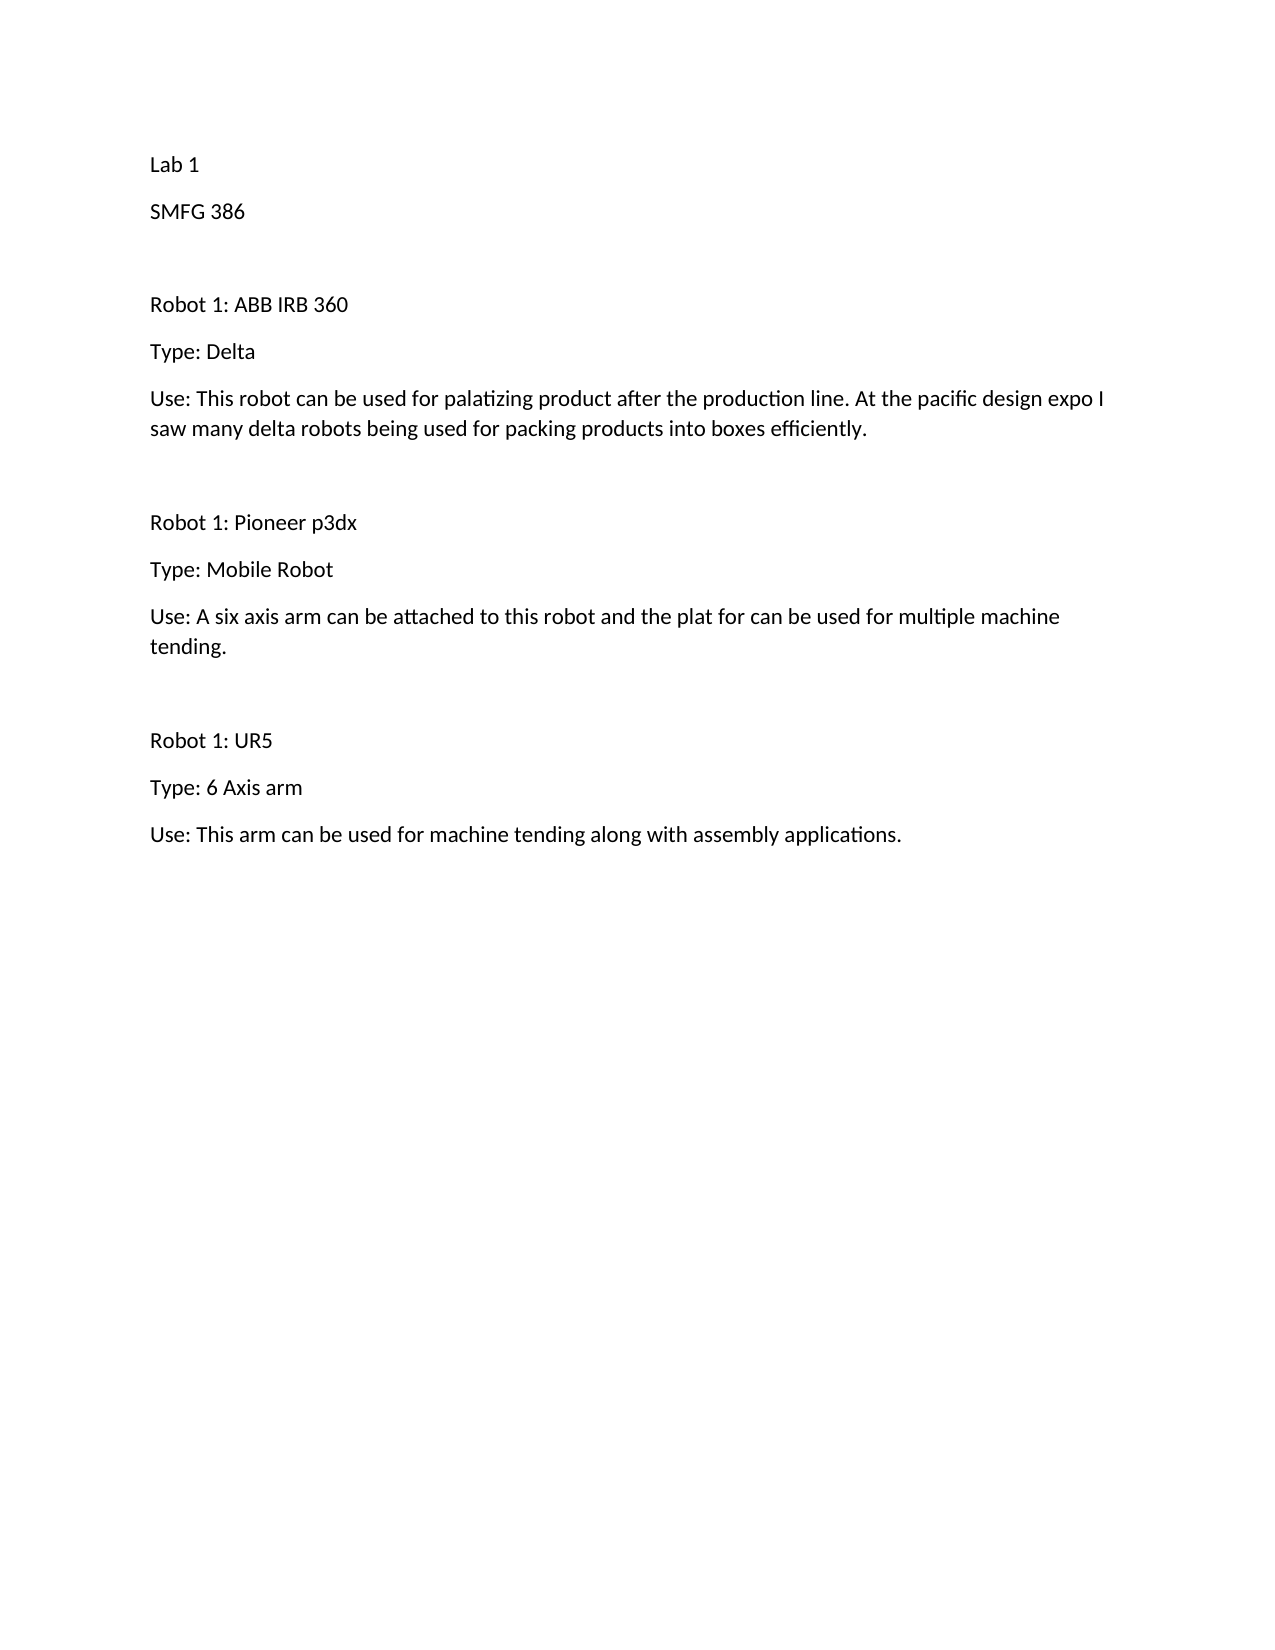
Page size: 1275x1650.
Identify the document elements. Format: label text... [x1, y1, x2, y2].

text Robot 1: Pioneer p3dx [150, 508, 1125, 536]
text Type: 6 Axis arm [150, 773, 1125, 801]
text Use: This robot can be used for palatizing product after the production line. At the pacific design expo I saw many delta robots being used for packing products into boxes efficiently. [150, 384, 1125, 443]
text Use: This arm can be used for machine tending along with assembly applications. [150, 820, 1125, 848]
text Lab 1 [150, 150, 1125, 178]
text Use: A six axis arm can be attached to this robot and the plat for can be used for multiple machine tending. [150, 602, 1125, 660]
text Type: Mobile Robot [150, 555, 1125, 583]
text SMFG 386 [150, 197, 1125, 225]
text Robot 1: UR5 [150, 726, 1125, 754]
text Type: Delta [150, 337, 1125, 366]
text Robot 1: ABB IRB 360 [150, 291, 1125, 319]
